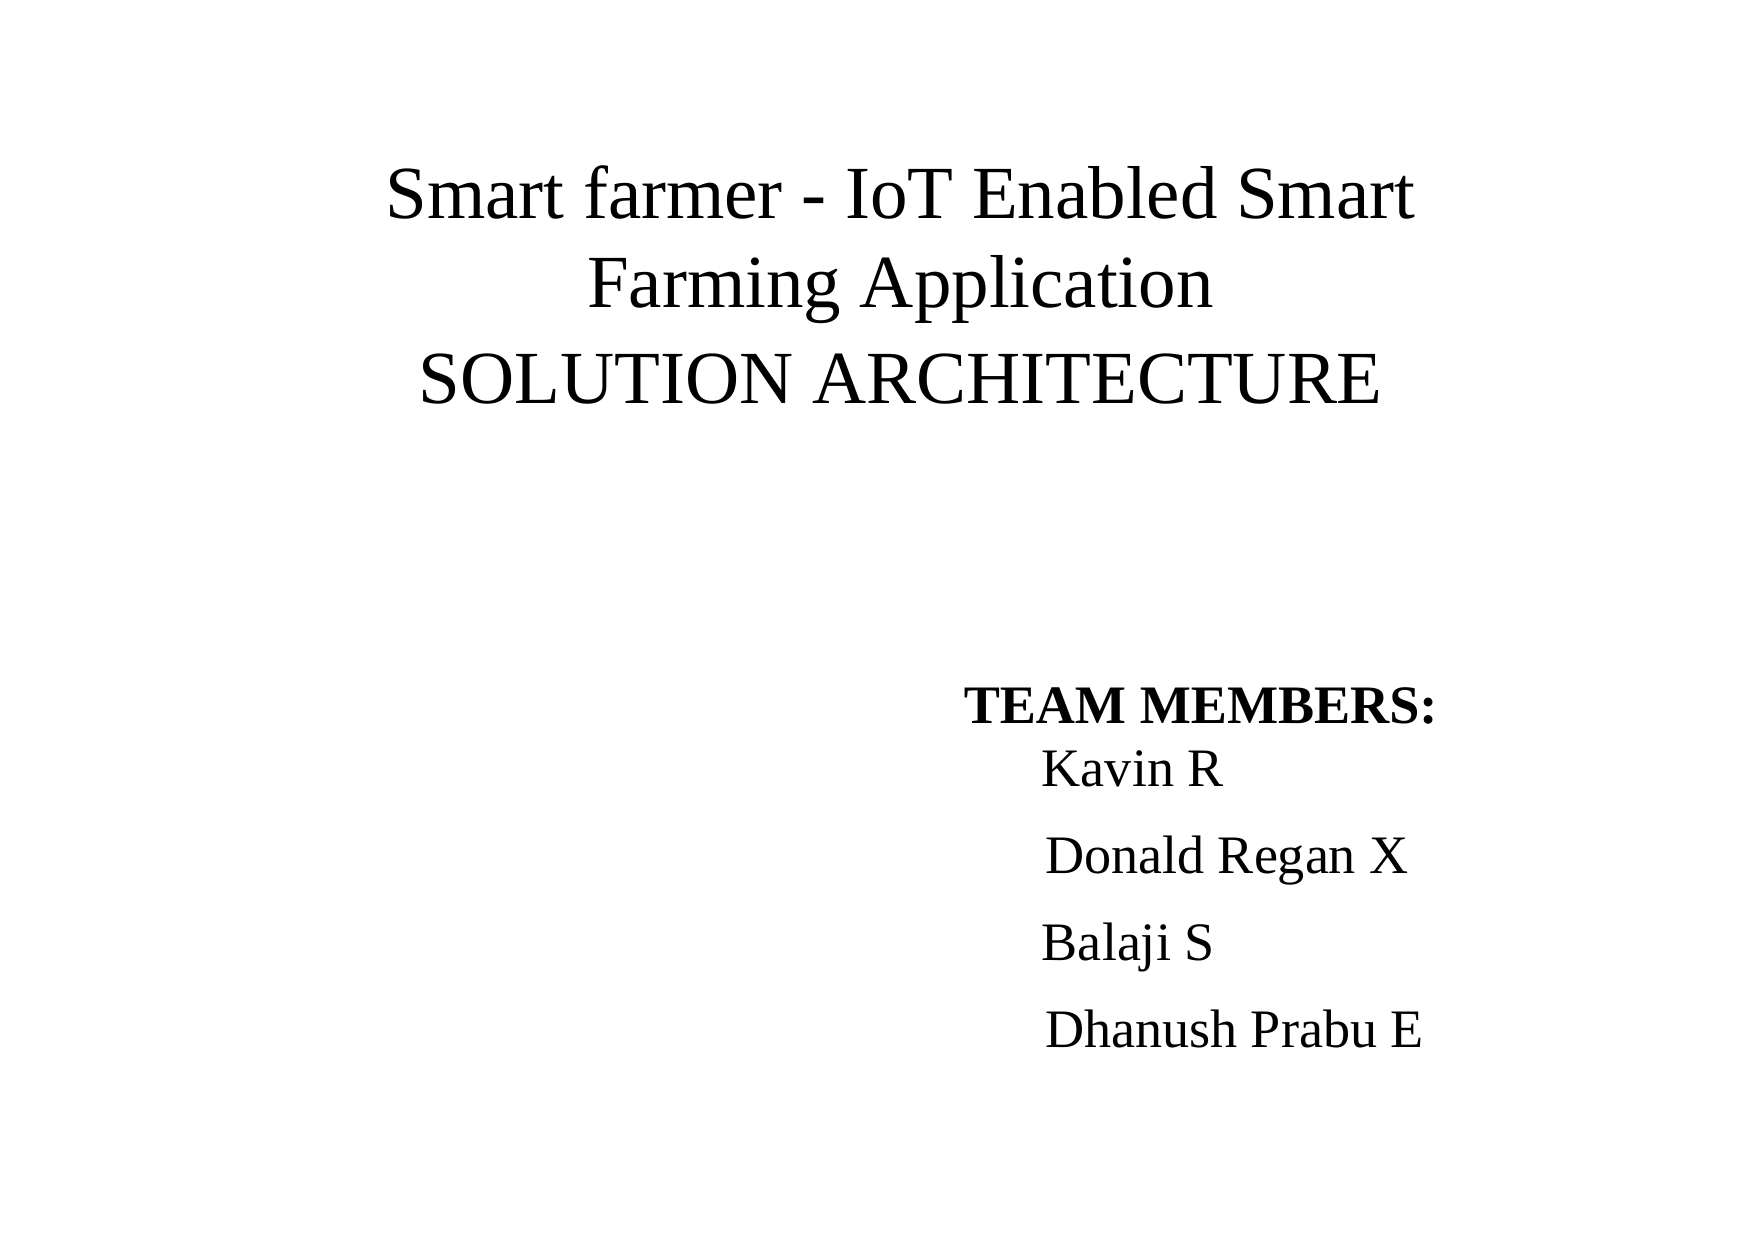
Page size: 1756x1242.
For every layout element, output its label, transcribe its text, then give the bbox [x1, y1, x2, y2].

text Balaji S [56, 910, 1651, 972]
text Dhanush Prabu E [56, 997, 1651, 1059]
title Smart farmer - IoT Enabled Smart Farming Application [377, 148, 1423, 323]
title SOLUTION ARCHITECTURE [377, 333, 1423, 419]
text Kavin R [56, 735, 1651, 798]
text Donald Regan X [56, 823, 1651, 885]
text TEAM MEMBERS: [56, 673, 1651, 735]
